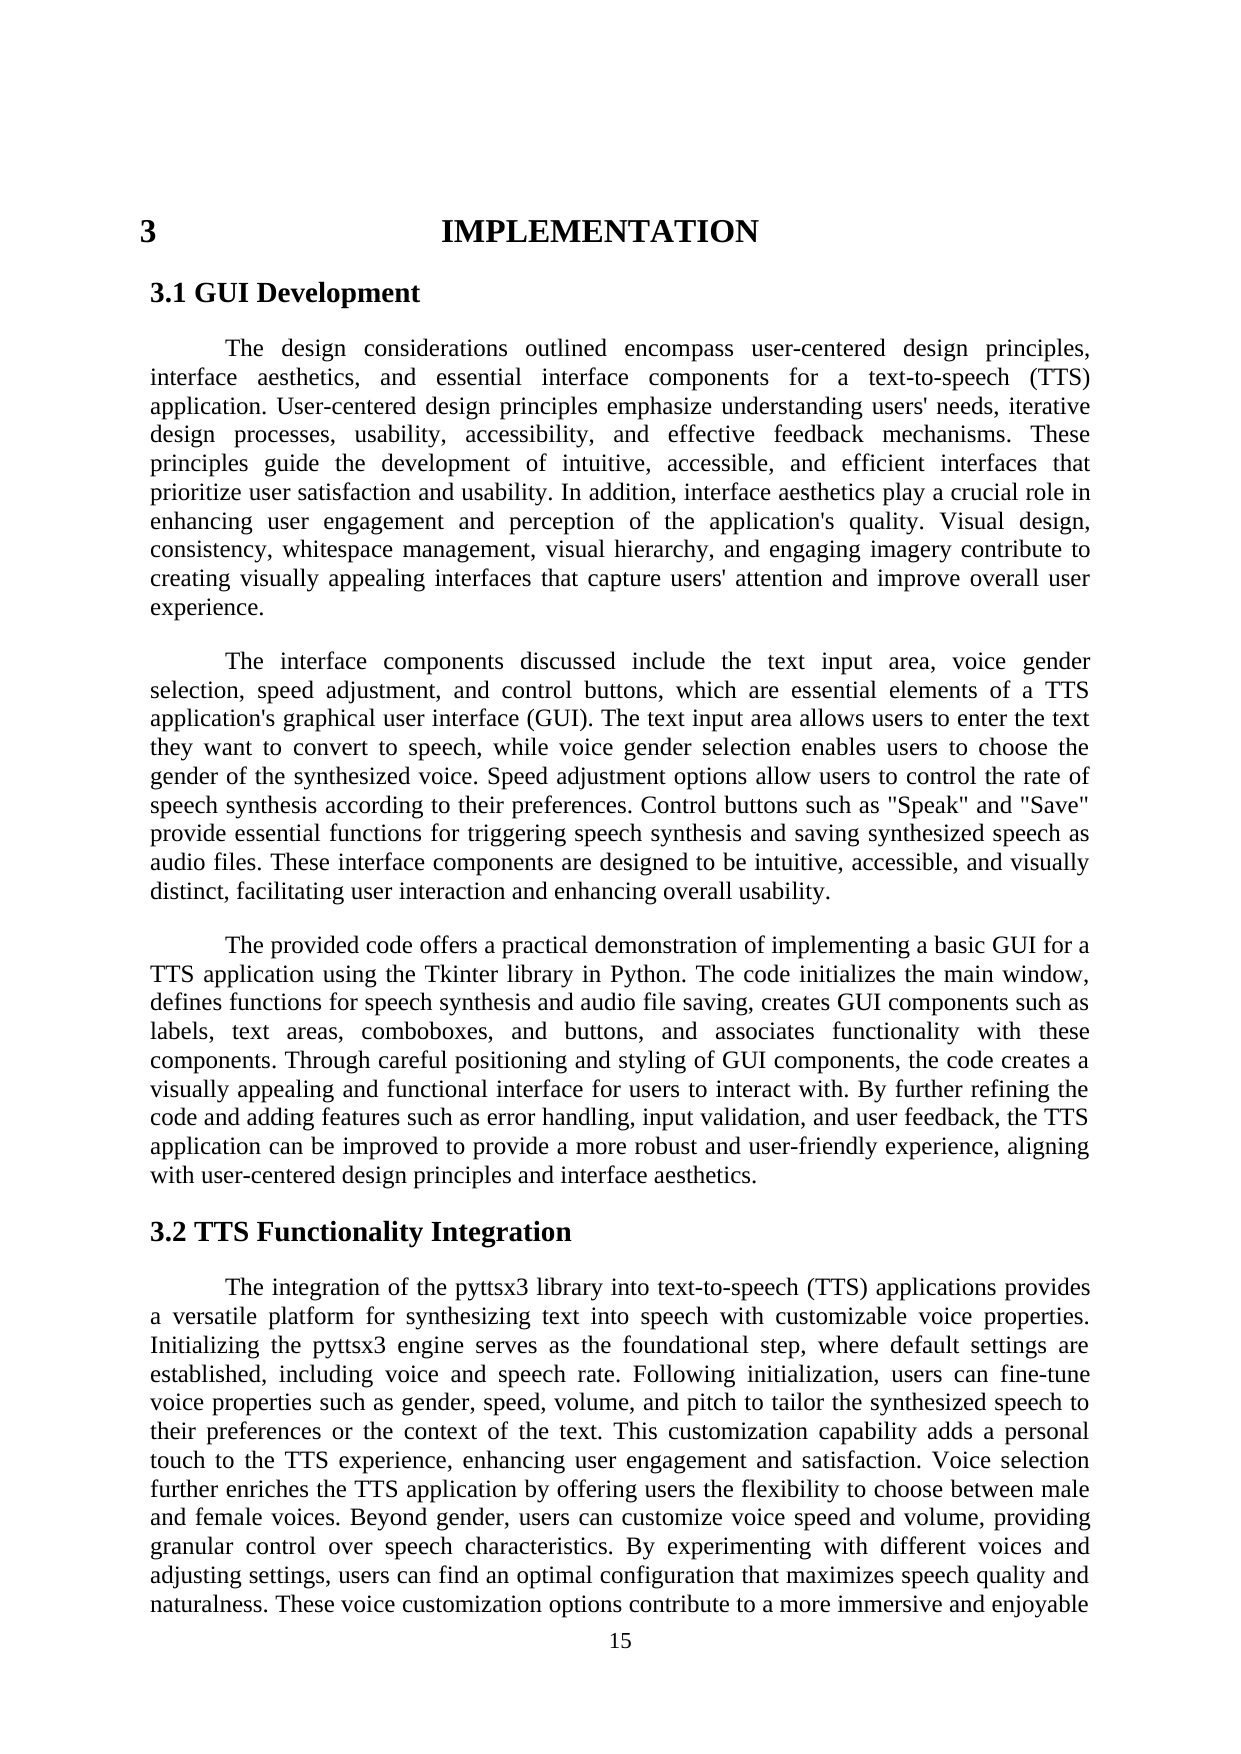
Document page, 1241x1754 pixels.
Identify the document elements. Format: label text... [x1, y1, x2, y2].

subtitle GUI Development [150, 275, 1103, 308]
subtitle TTS Functionality Integration [150, 1214, 1103, 1247]
text The integration of the pyttsx3 library into text-to-speech (TTS) applications provides a versatile platform for synthesizing text into speech with customizable voice properties. Initializing the pyttsx3 engine serves as the foundational step, where default settings are established, including voice and speech rate. Following initialization, users can fine-tune voice properties such as gender, speed, volume, and pitch to tailor the synthesized speech to their preferences or the context of the text. This customization capability adds a personal touch to the TTS experience, enhancing user engagement and satisfaction. Voice selection further enriches the TTS application by offering users the flexibility to choose between male and female voices. Beyond gender, users can customize voice speed and volume, providing granular control over speech characteristics. By experimenting with different voices and adjusting settings, users can find an optimal configuration that maximizes speech quality and naturalness. These voice customization options contribute to a more immersive and enjoyable [150, 1272, 1091, 1617]
text The design considerations outlined encompass user-centered design principles, interface aesthetics, and essential interface components for a text-to-speech (TTS) application. User-centered design principles emphasize understanding users' needs, iterative design processes, usability, accessibility, and effective feedback mechanisms. These principles guide the development of intuitive, accessible, and efficient interfaces that prioritize user satisfaction and usability. In addition, interface aesthetics play a crucial role in enhancing user engagement and perception of the application's quality. Visual design, consistency, whitespace management, visual hierarchy, and engaging imagery contribute to creating visually appealing interfaces that capture users' attention and improve overall user experience. [150, 333, 1091, 621]
text The interface components discussed include the text input area, voice gender selection, speed adjustment, and control buttons, which are essential elements of a TTS application's graphical user interface (GUI). The text input area allows users to enter the text they want to convert to speech, while voice gender selection enables users to choose the gender of the synthesized voice. Speed adjustment options allow users to control the rate of speech synthesis according to their preferences. Control buttons such as "Speak" and "Save" provide essential functions for triggering speech synthesis and saving synthesized speech as audio files. These interface components are designed to be intuitive, accessible, and visually distinct, facilitating user interaction and enhancing overall usability. [150, 646, 1090, 905]
subtitle IMPLEMENTATION [139, 211, 1035, 250]
text The provided code offers a practical demonstration of implementing a basic GUI for a TTS application using the Tkinter library in Python. The code initializes the main window, defines functions for speech synthesis and audio file saving, creates GUI components such as labels, text areas, comboboxes, and buttons, and associates functionality with these components. Through careful positioning and styling of GUI components, the code creates a visually appealing and functional interface for users to interact with. By further refining the code and adding features such as error handling, input validation, and user feedback, the TTS application can be improved to provide a more robust and user-friendly experience, aligning with user-centered design principles and interface aesthetics. [150, 930, 1091, 1189]
